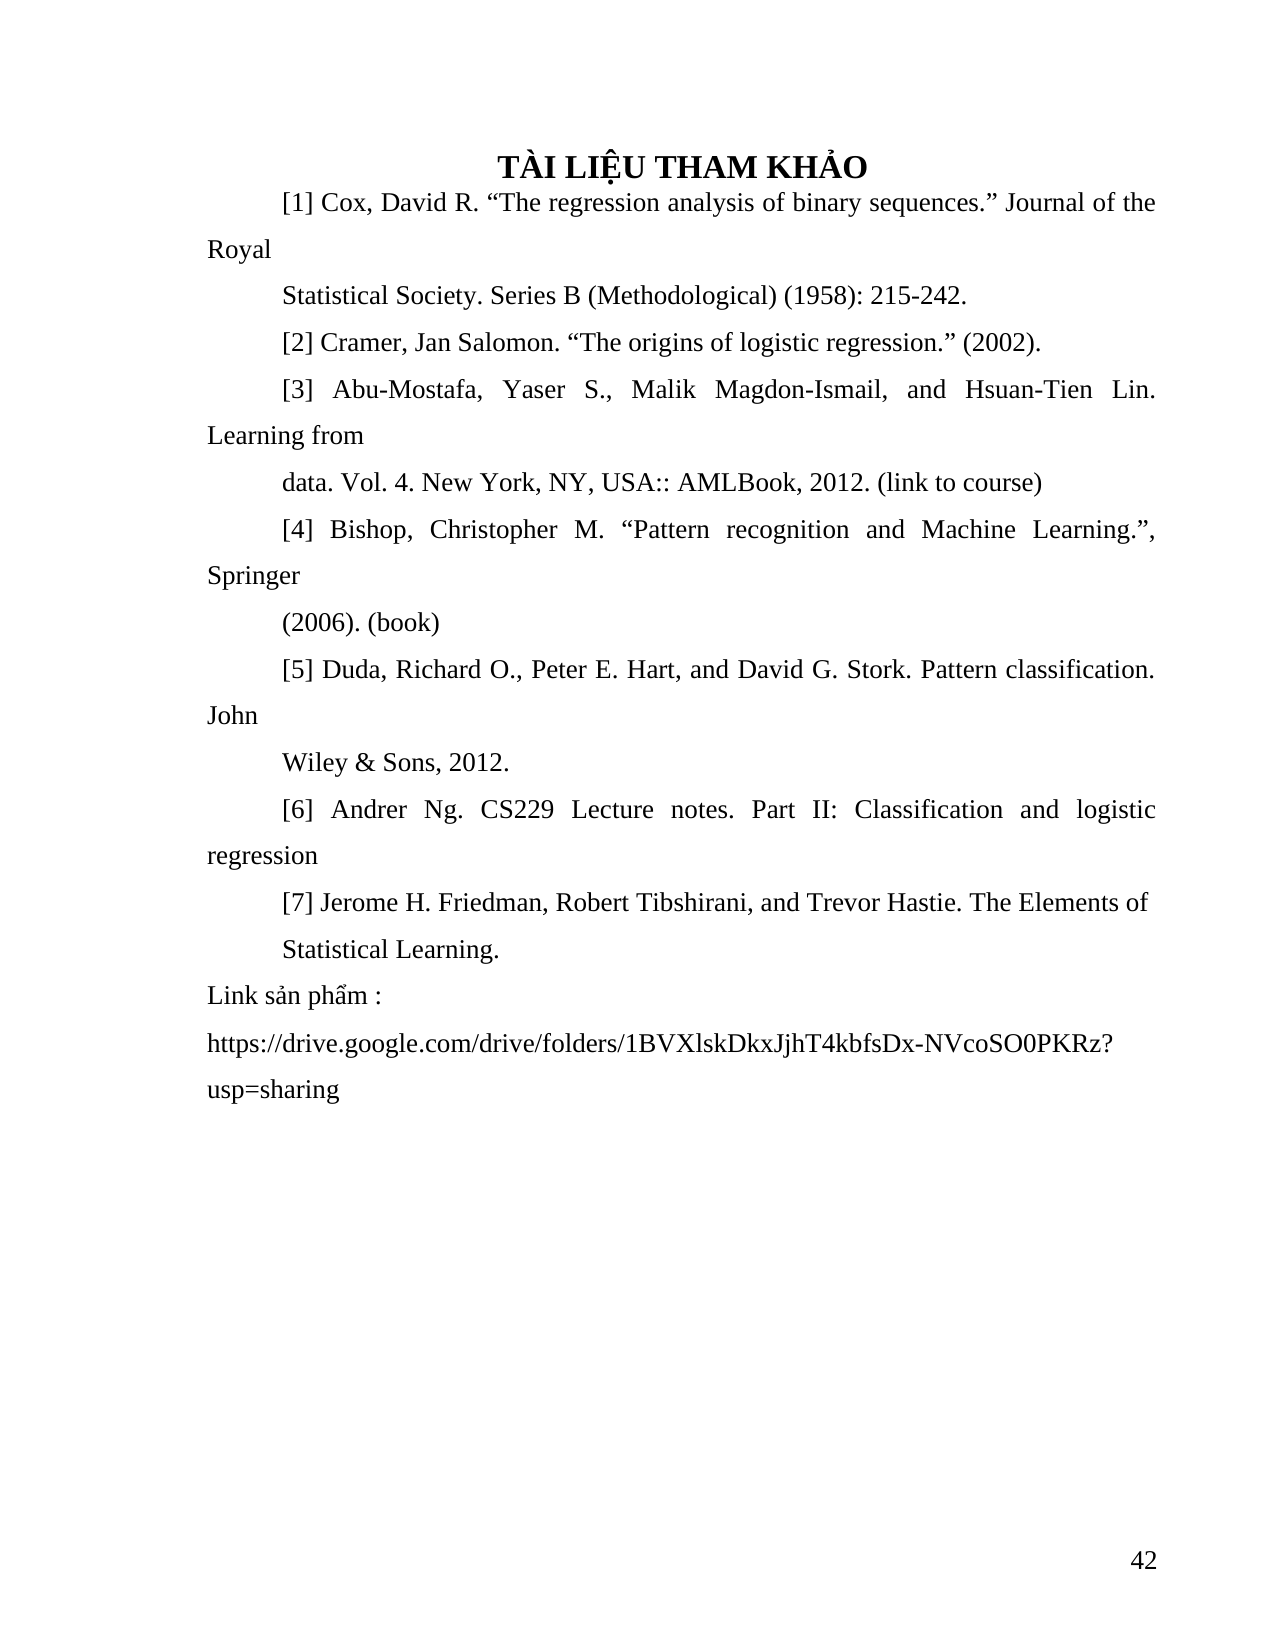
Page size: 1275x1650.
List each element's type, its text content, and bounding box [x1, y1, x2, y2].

text Statistical Learning. [207, 933, 1157, 964]
text [6] Andrer Ng. CS229 Lecture notes. Part II: Classification and logistic regression [207, 793, 1157, 871]
text (2006). (book) [207, 606, 1157, 637]
text [3] Abu-Mostafa, Yaser S., Malik Magdon-Ismail, and Hsuan-Tien Lin. Learning from [207, 373, 1157, 451]
subtitle TÀI LIỆU THAM KHẢO [497, 148, 1157, 186]
text data. Vol. 4. New York, NY, USA:: AMLBook, 2012. (link to course) [207, 466, 1157, 497]
text https://drive.google.com/drive/folders/1BVXlskDkxJjhT4kbfsDx-NVcoSO0PKRz?usp=sharing [207, 1027, 1157, 1104]
text Wiley & Sons, 2012. [207, 746, 1157, 777]
text Statistical Society. Series B (Methodological) (1958): 215-242. [207, 279, 1157, 311]
text [1] Cox, David R. “The regression analysis of binary sequences.” Journal of the Royal [207, 186, 1157, 264]
text [7] Jerome H. Friedman, Robert Tibshirani, and Trevor Hastie. The Elements of [207, 886, 1157, 917]
text Link sản phẩm : [207, 979, 1157, 1011]
text [4] Bishop, Christopher M. “Pattern recognition and Machine Learning.”, Springer [207, 513, 1157, 591]
text [5] Duda, Richard O., Peter E. Hart, and David G. Stork. Pattern classification. John [207, 653, 1157, 731]
text [2] Cramer, Jan Salomon. “The origins of logistic regression.” (2002). [207, 326, 1157, 357]
